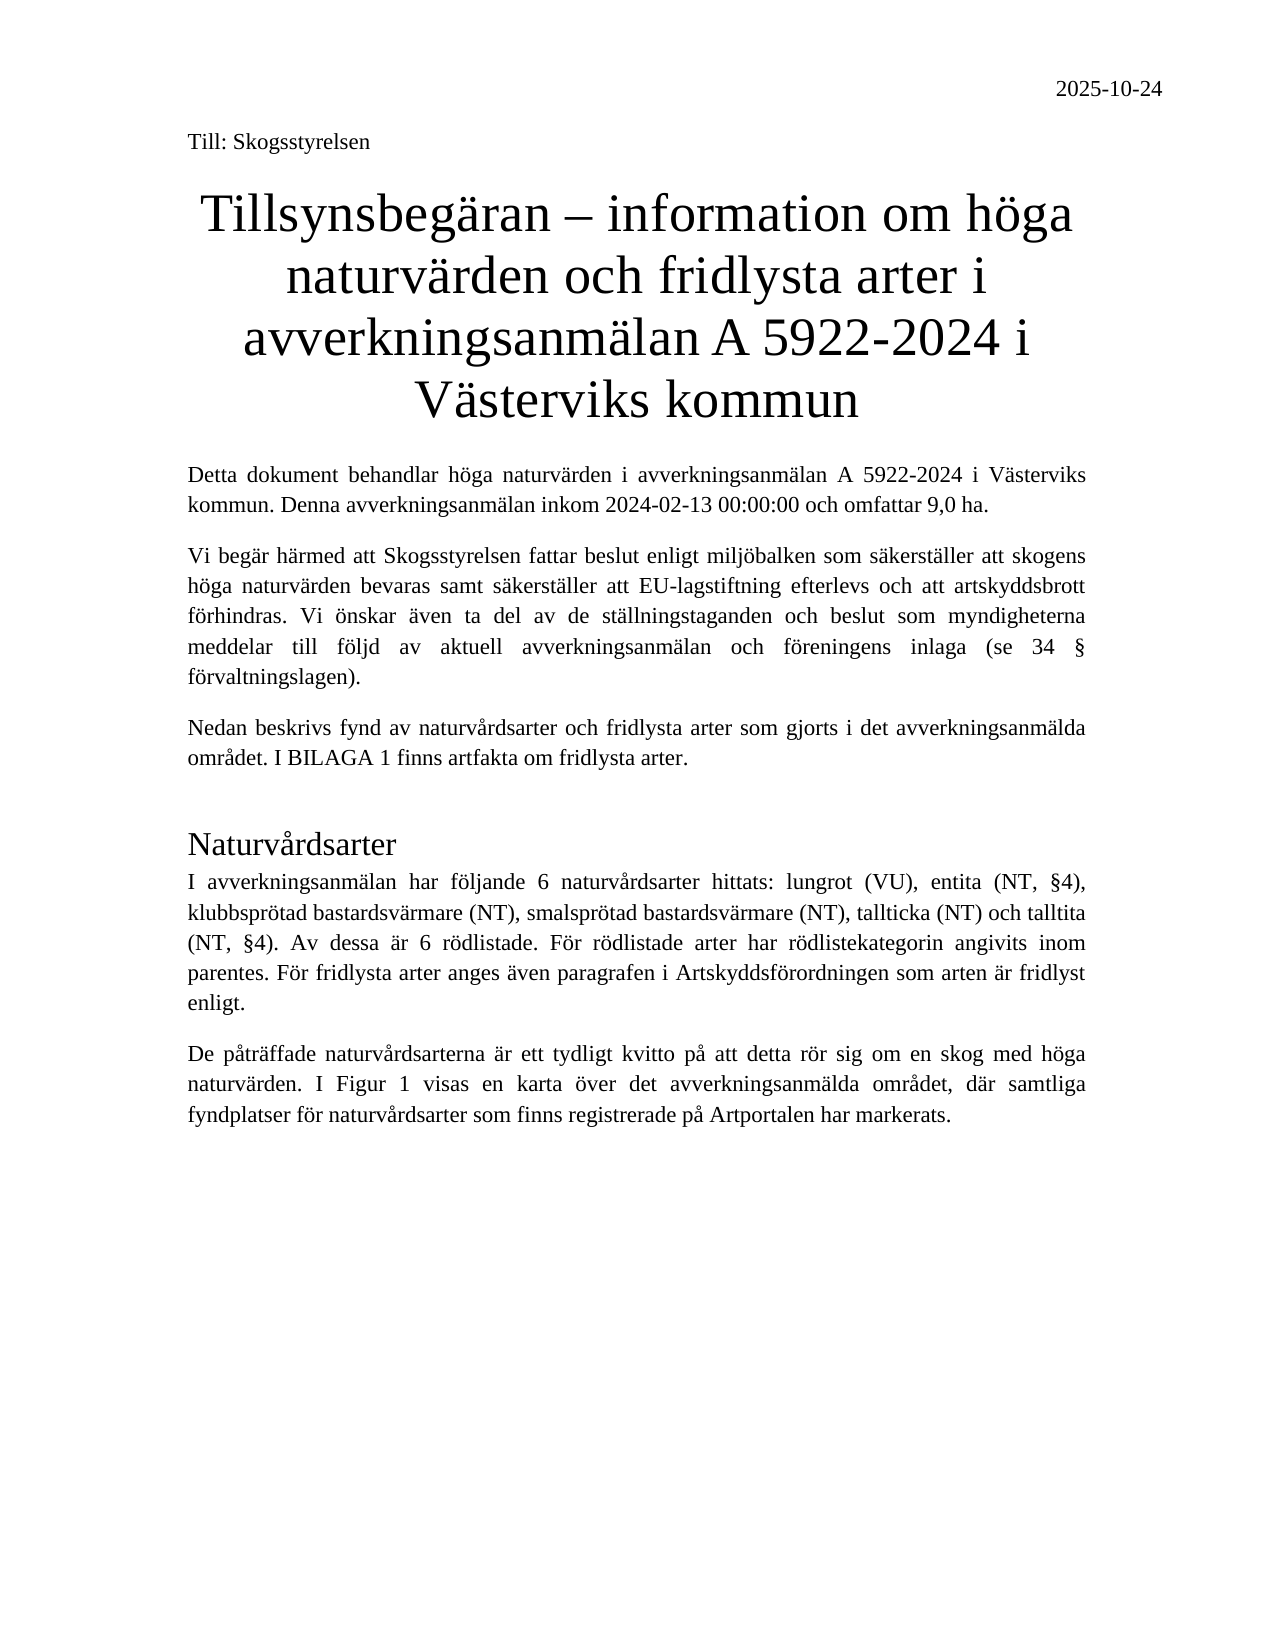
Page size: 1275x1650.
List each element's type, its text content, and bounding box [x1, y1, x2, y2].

text Nedan beskrivs fynd av naturvårdsarter och fridlysta arter som gjorts i det avverkningsanmälda området. I BILAGA 1 finns artfakta om fridlysta arter. [187, 714, 1087, 771]
text Vi begär härmed att Skogsstyrelsen fattar beslut enligt miljöbalken som säkerställer att skogens höga naturvärden bevaras samt säkerställer att EU-lagstiftning efterlevs och att artskyddsbrott förhindras. Vi önskar även ta del av de ställningstaganden och beslut som myndigheterna meddelar till följd av aktuell avverkningsanmälan och föreningens inlaga (se 34 § förvaltningslagen). [187, 542, 1087, 689]
text I avverkningsanmälan har följande 6 naturvårdsarter hittats: lungrot (VU), entita (NT, §4), klubbsprötad bastardsvärmare (NT), smalsprötad bastardsvärmare (NT), tallticka (NT) och talltita (NT, §4). Av dessa är 6 rödlistade. För rödlistade arter har rödlistekategorin angivits inom parentes. För fridlysta arter anges även paragrafen i Artskyddsförordningen som arten är fridlyst enligt. [187, 868, 1087, 1016]
title Tillsynsbegäran – information om höga naturvärden och fridlysta arter i avverkningsanmälan A 5922-2024 i Västerviks kommun [187, 180, 1087, 429]
subtitle Naturvårdsarter [187, 824, 1087, 863]
text Detta dokument behandlar höga naturvärden i avverkningsanmälan A 5922-2024 i Västerviks kommun. Denna avverkningsanmälan inkom 2024-02-13 00:00:00 och omfattar 9,0 ha. [187, 461, 1087, 517]
text De påträffade naturvårdsarterna är ett tydligt kvitto på att detta rör sig om en skog med höga naturvärden. I Figur 1 visas en karta över det avverkningsanmälda området, där samtliga fyndplatser för naturvårdsarter som finns registrerade på Artportalen har markerats. [187, 1040, 1087, 1127]
